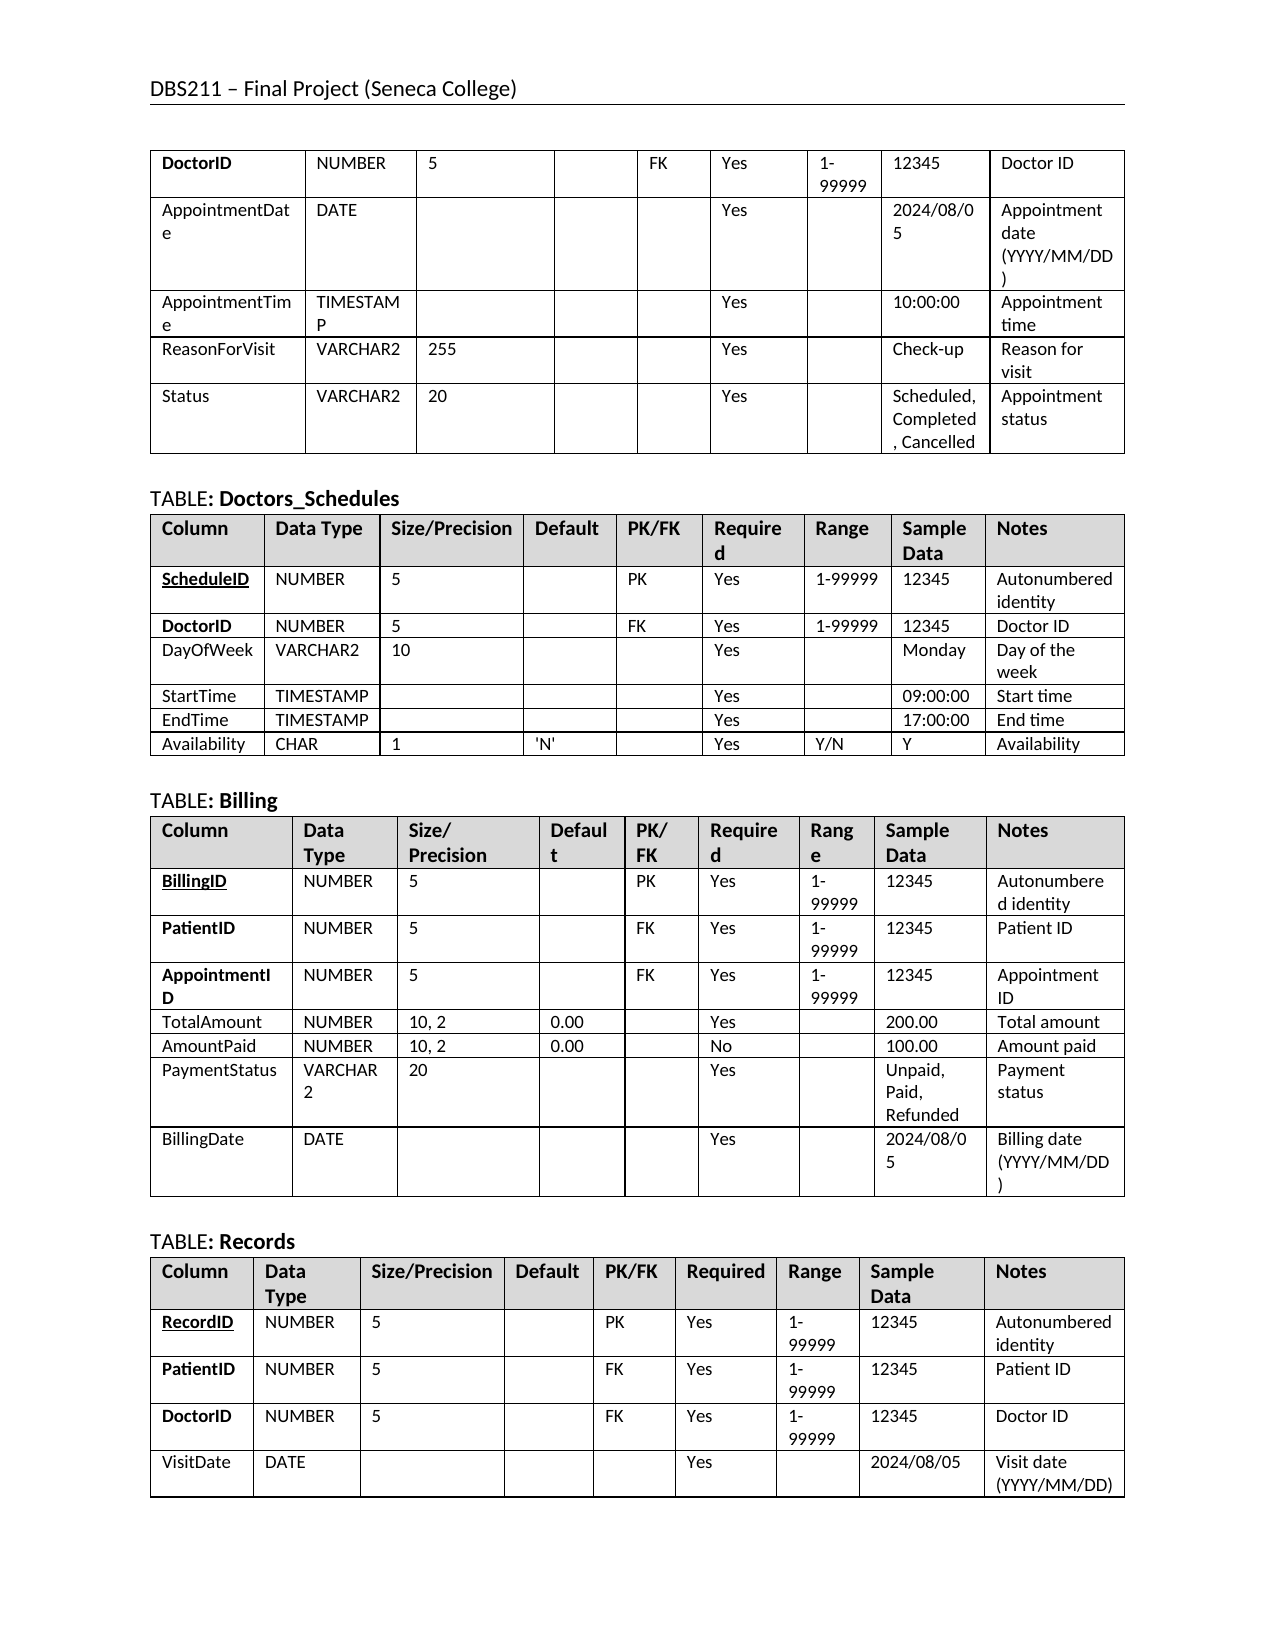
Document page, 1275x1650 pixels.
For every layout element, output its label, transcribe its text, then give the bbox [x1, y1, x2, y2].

table_header PK/FK [617, 515, 702, 566]
table_cell [381, 685, 523, 707]
table_cell DATE [254, 1451, 360, 1496]
table_cell CHAR [265, 733, 379, 755]
table_cell Yes [699, 869, 799, 915]
table_header Size/Precision [398, 817, 539, 868]
table_cell 12345 [875, 916, 986, 962]
table_cell [808, 198, 881, 289]
table_header Default [524, 515, 616, 566]
table_cell 5 [361, 1310, 504, 1356]
table_cell BillingDate [151, 1128, 292, 1196]
table_cell [417, 198, 554, 289]
table_cell ScheduleID [151, 567, 264, 613]
table_cell Doctor ID [991, 151, 1124, 197]
table_cell TIMESTAMP [265, 709, 379, 731]
table_cell Patient ID [987, 916, 1124, 962]
table_cell 5 [398, 869, 539, 915]
table_cell 5 [398, 916, 539, 962]
text TABLE: Billing [150, 786, 1125, 814]
table_cell DoctorID [151, 614, 264, 637]
table_cell EndTime [151, 709, 264, 731]
table_header Sample Data [860, 1258, 984, 1309]
table_cell Yes [703, 567, 804, 613]
table_cell 12345 [860, 1310, 984, 1356]
table_cell 10, 2 [398, 1034, 539, 1057]
table_cell Appointment date (YYYY/MM/DD) [991, 198, 1124, 289]
table_cell 17:00:00 [892, 709, 985, 731]
table_cell [524, 638, 616, 683]
table_cell [805, 685, 891, 707]
table_cell [381, 709, 523, 731]
table_cell [540, 963, 624, 1009]
table_cell [626, 1034, 698, 1057]
table_cell Availability [151, 733, 264, 755]
table_cell 2024/08/05 [860, 1451, 984, 1496]
table_cell DoctorID [151, 1404, 253, 1449]
table_cell Doctor ID [986, 614, 1124, 637]
table_cell Yes [711, 198, 807, 289]
table_cell NUMBER [293, 963, 397, 1009]
table_cell [626, 1128, 698, 1196]
table_cell Visit date (YYYY/MM/DD) [985, 1451, 1124, 1496]
table_cell Yes [703, 638, 804, 683]
table_cell ReasonForVisit [151, 338, 305, 383]
table_cell 200.00 [875, 1010, 986, 1033]
table_cell FK [626, 916, 698, 962]
table_cell 1-99999 [805, 567, 891, 613]
table_cell 5 [361, 1357, 504, 1403]
table_cell [555, 384, 637, 453]
table_cell 1 [381, 733, 523, 755]
table_cell 5 [398, 963, 539, 1009]
table_cell 12345 [860, 1357, 984, 1403]
table_cell Yes [711, 384, 807, 453]
table_cell 09:00:00 [892, 685, 985, 707]
table_cell Yes [703, 685, 804, 707]
table_cell Day of the week [986, 638, 1124, 683]
table_cell Yes [676, 1451, 776, 1496]
table_cell 1-99999 [777, 1357, 859, 1403]
table_cell TIMESTAMP [265, 685, 379, 707]
table_cell [808, 384, 881, 453]
table_cell 20 [398, 1058, 539, 1126]
table_cell 0.00 [540, 1034, 624, 1057]
table_cell 12345 [875, 869, 986, 915]
table_cell NUMBER [293, 916, 397, 962]
table_cell [524, 709, 616, 731]
table_cell [626, 1058, 698, 1126]
table_cell Yes [711, 151, 807, 197]
table_cell Yes [703, 614, 804, 637]
table_cell Yes [699, 1128, 799, 1196]
table_cell 0.00 [540, 1010, 624, 1033]
table_cell [617, 733, 702, 755]
table_cell Y/N [805, 733, 891, 755]
table_cell [540, 1128, 624, 1196]
table_cell PatientID [151, 1357, 253, 1403]
table_cell 12345 [892, 614, 985, 637]
table_cell Y [892, 733, 985, 755]
table_cell Yes [703, 709, 804, 731]
table_header Range [777, 1258, 859, 1309]
table_cell [617, 709, 702, 731]
table_cell [505, 1404, 593, 1449]
table_header Data Type [254, 1258, 360, 1309]
table_header Sample Data [892, 515, 985, 566]
table_cell Start time [986, 685, 1124, 707]
table_cell Appointment ID [987, 963, 1124, 1009]
table_header PK/FK [626, 817, 698, 868]
table_cell NUMBER [254, 1310, 360, 1356]
table_cell [800, 1034, 874, 1057]
table_cell Yes [699, 1010, 799, 1033]
table_cell NUMBER [265, 567, 379, 613]
table_cell End time [986, 709, 1124, 731]
table_cell [808, 291, 881, 336]
table_cell [361, 1451, 504, 1496]
table_cell [617, 685, 702, 707]
table_header PK/FK [594, 1258, 675, 1309]
table_cell [800, 1128, 874, 1196]
table_cell DayOfWeek [151, 638, 264, 683]
table_cell Amount paid [987, 1034, 1124, 1057]
table_cell Yes [676, 1310, 776, 1356]
table_cell Yes [703, 733, 804, 755]
table_cell [555, 198, 637, 289]
table_header Column [151, 515, 264, 566]
table_cell TIMESTAMP [306, 291, 416, 336]
table_cell Payment status [987, 1058, 1124, 1126]
table_cell 2024/08/05 [882, 198, 989, 289]
table_cell Doctor ID [985, 1404, 1124, 1449]
table_cell Autonumbered identity [986, 567, 1124, 613]
table_cell 12345 [860, 1404, 984, 1449]
table_cell Yes [676, 1357, 776, 1403]
table_header Default [505, 1258, 593, 1309]
table_cell RecordID [151, 1310, 253, 1356]
table_cell No [699, 1034, 799, 1057]
table_cell [524, 685, 616, 707]
table_cell TotalAmount [151, 1010, 292, 1033]
table_cell DoctorID [151, 151, 305, 197]
table_cell 12345 [882, 151, 989, 197]
table_cell NUMBER [293, 1010, 397, 1033]
table_cell 20 [417, 384, 554, 453]
table_cell NUMBER [293, 869, 397, 915]
table_cell [800, 1058, 874, 1126]
table_cell [505, 1451, 593, 1496]
table_cell [505, 1357, 593, 1403]
table_cell [626, 1010, 698, 1033]
table_header Notes [986, 515, 1124, 566]
table_header Range [800, 817, 874, 868]
table_cell 1-99999 [777, 1310, 859, 1356]
table_cell [540, 1058, 624, 1126]
table_cell BillingID [151, 869, 292, 915]
table_cell [805, 709, 891, 731]
table_cell Appointment time [991, 291, 1124, 336]
table_cell 1-99999 [808, 151, 881, 197]
table_cell 1-99999 [800, 963, 874, 1009]
table_header Required [699, 817, 799, 868]
table_cell 10 [381, 638, 523, 683]
table_cell Billing date (YYYY/MM/DD) [987, 1128, 1124, 1196]
table_header Default [540, 817, 624, 868]
table_cell Yes [711, 291, 807, 336]
table_cell [524, 567, 616, 613]
table_cell 255 [417, 338, 554, 383]
table_cell Yes [699, 963, 799, 1009]
table_cell Availability [986, 733, 1124, 755]
table_cell NUMBER [265, 614, 379, 637]
table_cell VARCHAR2 [306, 338, 416, 383]
table_cell [398, 1128, 539, 1196]
table_cell FK [638, 151, 710, 197]
table_cell Monday [892, 638, 985, 683]
table_cell AppointmentDate [151, 198, 305, 289]
table_cell 1-99999 [800, 869, 874, 915]
table_cell 1-99999 [800, 916, 874, 962]
table_header Sample Data [875, 817, 986, 868]
table_cell 12345 [875, 963, 986, 1009]
table_cell [594, 1451, 675, 1496]
table_cell PaymentStatus [151, 1058, 292, 1126]
table_header Data Type [293, 817, 397, 868]
table_cell [524, 614, 616, 637]
table_cell Total amount [987, 1010, 1124, 1033]
table_cell Status [151, 384, 305, 453]
table_cell 5 [361, 1404, 504, 1449]
table_cell 2024/08/05 [875, 1128, 986, 1196]
table_cell VARCHAR2 [306, 384, 416, 453]
table_cell [800, 1010, 874, 1033]
table_cell PK [626, 869, 698, 915]
table_cell Appointment status [991, 384, 1124, 453]
table_header Column [151, 1258, 253, 1309]
table_cell AppointmentID [151, 963, 292, 1009]
table_cell 5 [417, 151, 554, 197]
table_cell Autonumbered identity [985, 1310, 1124, 1356]
table_cell 5 [381, 567, 523, 613]
table_cell Yes [676, 1404, 776, 1449]
table_cell NUMBER [306, 151, 416, 197]
table_header Required [703, 515, 804, 566]
table_header Column [151, 817, 292, 868]
table_cell [638, 198, 710, 289]
table_header Required [676, 1258, 776, 1309]
table_cell VARCHAR2 [293, 1058, 397, 1126]
table_cell [540, 869, 624, 915]
table_cell [638, 384, 710, 453]
table_cell StartTime [151, 685, 264, 707]
table_cell Patient ID [985, 1357, 1124, 1403]
table_cell Check-up [882, 338, 989, 383]
table_cell FK [594, 1404, 675, 1449]
table_cell [540, 916, 624, 962]
table_cell Yes [699, 916, 799, 962]
table_cell Yes [711, 338, 807, 383]
table_header Range [805, 515, 891, 566]
table_cell 5 [381, 614, 523, 637]
table_cell FK [594, 1357, 675, 1403]
table_cell 100.00 [875, 1034, 986, 1057]
table_cell [638, 338, 710, 383]
table_cell Yes [699, 1058, 799, 1126]
table_cell [777, 1451, 859, 1496]
table_cell PatientID [151, 916, 292, 962]
table_cell AmountPaid [151, 1034, 292, 1057]
table_cell FK [617, 614, 702, 637]
table_cell [505, 1310, 593, 1356]
text TABLE: Records [150, 1227, 1125, 1255]
table_cell DATE [293, 1128, 397, 1196]
table_cell Reason for visit [991, 338, 1124, 383]
table_header Data Type [265, 515, 379, 566]
table_cell [555, 291, 637, 336]
table_header Size/Precision [381, 515, 523, 566]
table_cell [555, 151, 637, 197]
text TABLE: Doctors_Schedules [150, 484, 1125, 512]
table_cell [555, 338, 637, 383]
table_cell AppointmentTime [151, 291, 305, 336]
table_cell 1-99999 [777, 1404, 859, 1449]
table_cell [638, 291, 710, 336]
table_header Notes [987, 817, 1124, 868]
table_cell NUMBER [254, 1404, 360, 1449]
table_cell NUMBER [293, 1034, 397, 1057]
table_cell 12345 [892, 567, 985, 613]
table_cell NUMBER [254, 1357, 360, 1403]
table_cell [808, 338, 881, 383]
table_cell FK [626, 963, 698, 1009]
table_cell DATE [306, 198, 416, 289]
table_cell [617, 638, 702, 683]
table_header Notes [985, 1258, 1124, 1309]
table_cell 'N' [524, 733, 616, 755]
table_cell 10, 2 [398, 1010, 539, 1033]
table_cell Unpaid, Paid, Refunded [875, 1058, 986, 1126]
table_cell 10:00:00 [882, 291, 989, 336]
table_cell Autonumbered identity [987, 869, 1124, 915]
table_header Size/Precision [361, 1258, 504, 1309]
table_cell [805, 638, 891, 683]
table_cell 1-99999 [805, 614, 891, 637]
table_cell PK [617, 567, 702, 613]
table_cell VisitDate [151, 1451, 253, 1496]
table_cell VARCHAR2 [265, 638, 379, 683]
table_cell [417, 291, 554, 336]
table_cell PK [594, 1310, 675, 1356]
table_cell Scheduled, Completed, Cancelled [882, 384, 989, 453]
